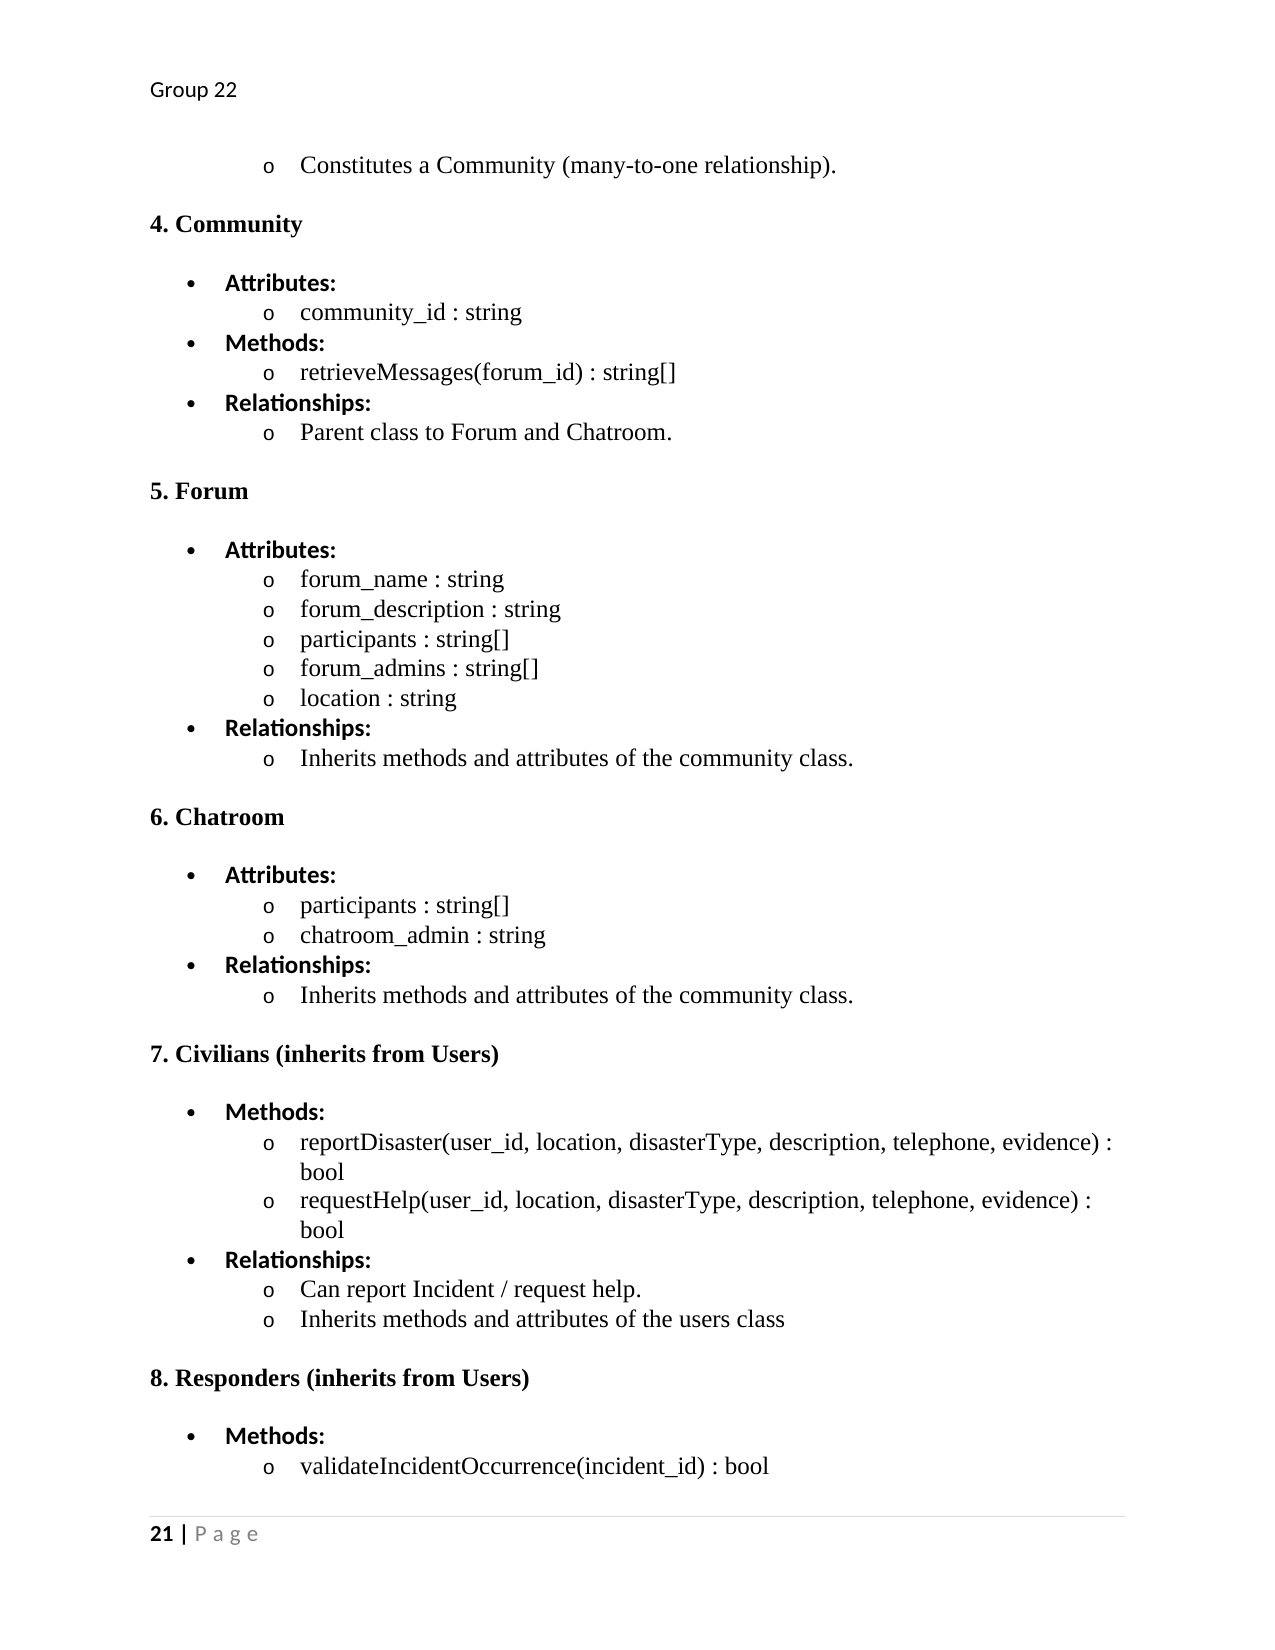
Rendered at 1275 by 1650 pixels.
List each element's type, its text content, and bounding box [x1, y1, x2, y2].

list Attributes: [187, 534, 1125, 564]
list Relationships: [187, 949, 1125, 980]
list Inherits methods and attributes of the community class. [262, 743, 1125, 773]
list Attributes: [187, 860, 1125, 890]
subtitle 4. Community [150, 209, 1125, 237]
list Methods: [187, 327, 1125, 357]
list Inherits methods and attributes of the community class. [262, 980, 1125, 1009]
list participants : string[] [262, 890, 1125, 920]
list Methods: [187, 1421, 1125, 1451]
list Relationships: [187, 387, 1125, 417]
list Inherits methods and attributes of the users class [262, 1304, 1125, 1333]
list reportDisaster(user_id, location, disasterType, description, telephone, evidence) : bool [262, 1127, 1125, 1185]
list Relationships: [187, 1244, 1125, 1274]
list retrieveMessages(forum_id) : string[] [262, 357, 1125, 387]
list Constitutes a Community (many-to-one relationship). [262, 150, 1125, 179]
list validateIncidentOccurrence(incident_id) : bool [262, 1451, 1125, 1481]
list Can report Incident / request help. [262, 1274, 1125, 1304]
list Methods: [187, 1097, 1125, 1127]
list chatroom_admin : string [262, 920, 1125, 949]
subtitle 8. Responders (inherits from Users) [150, 1363, 1125, 1391]
list Attributes: [187, 267, 1125, 297]
list Relationships: [187, 712, 1125, 743]
list participants : string[] [262, 624, 1125, 653]
list forum_name : string [262, 564, 1125, 594]
list location : string [262, 683, 1125, 712]
list Parent class to Forum and Chatroom. [262, 417, 1125, 447]
list requestHelp(user_id, location, disasterType, description, telephone, evidence) : bool [262, 1185, 1125, 1244]
list forum_admins : string[] [262, 653, 1125, 683]
subtitle 7. Civilians (inherits from Users) [150, 1039, 1125, 1067]
subtitle 6. Chatroom [150, 802, 1125, 831]
list forum_description : string [262, 594, 1125, 624]
subtitle 5. Forum [150, 476, 1125, 505]
list community_id : string [262, 297, 1125, 327]
